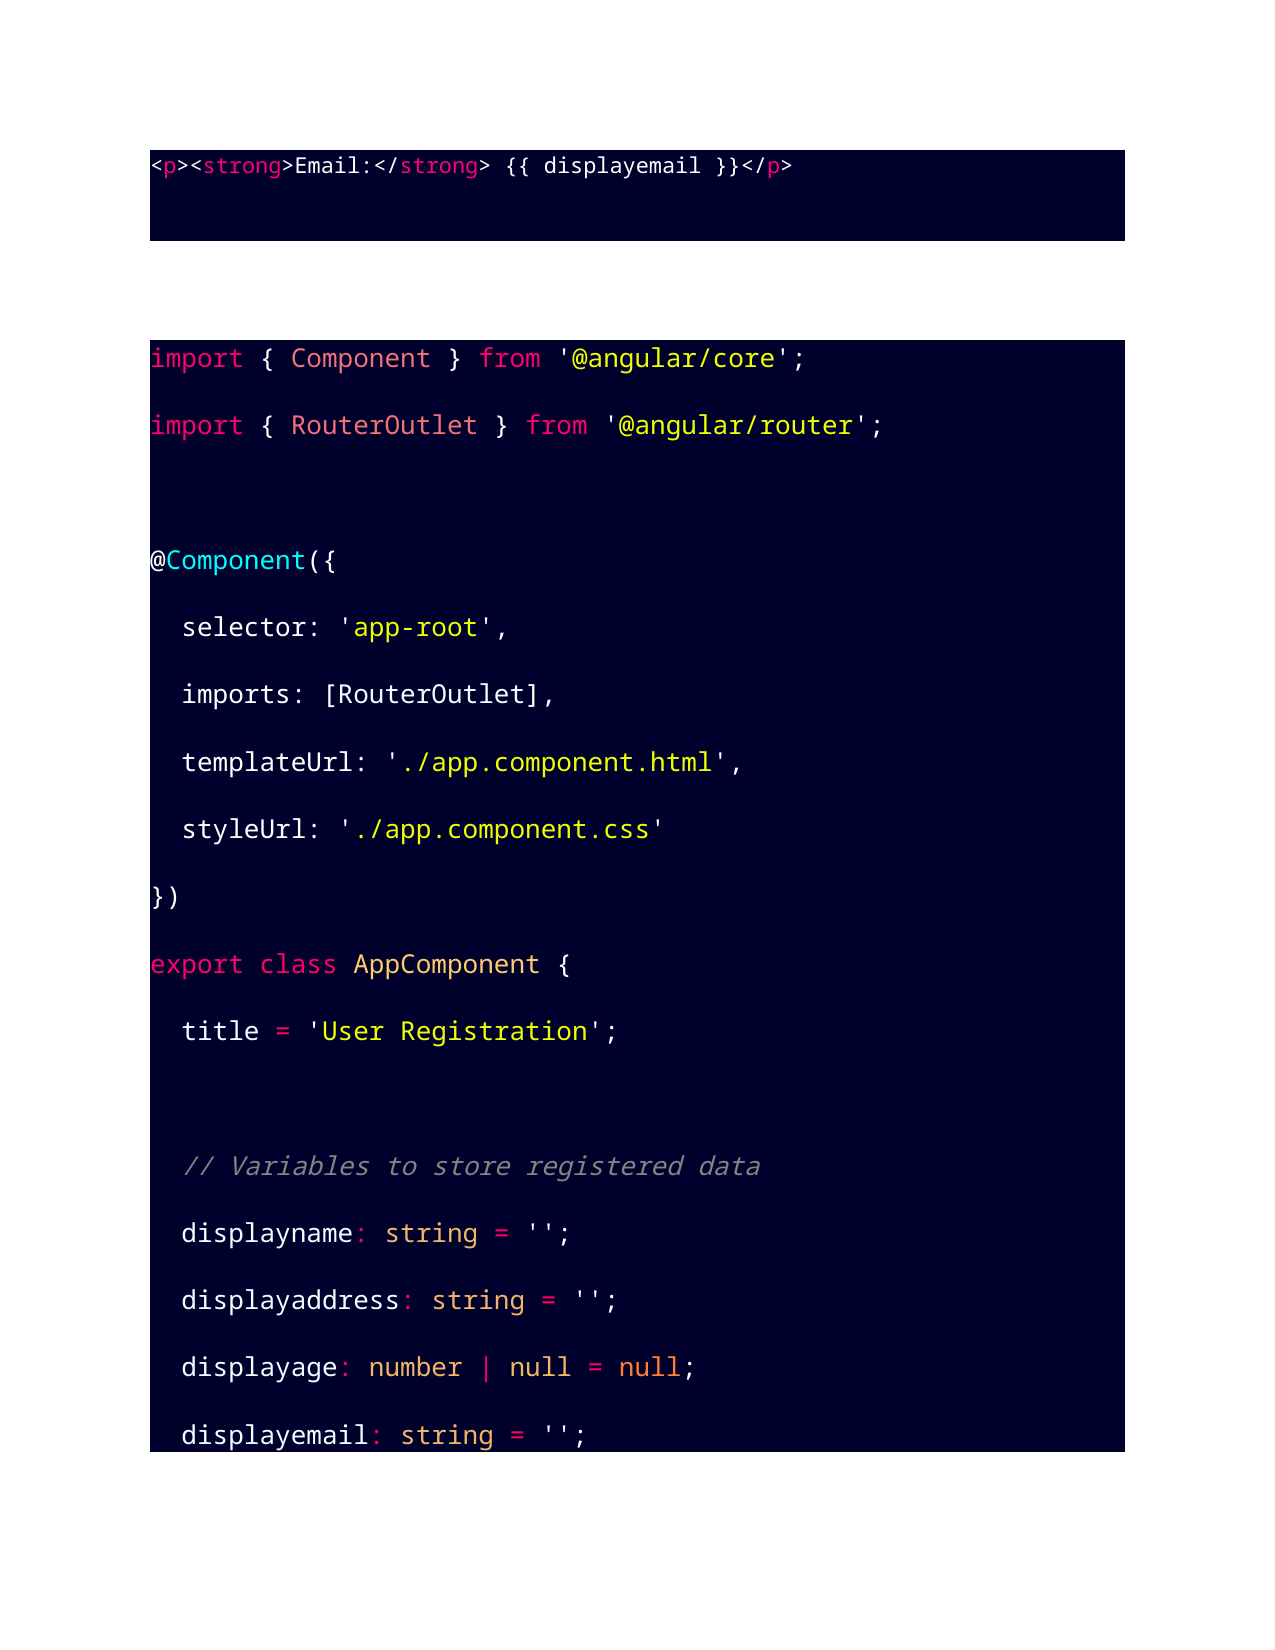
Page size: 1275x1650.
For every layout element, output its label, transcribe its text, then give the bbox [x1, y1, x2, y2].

text import { RouterOutlet } from '@angular/router'; [150, 407, 1125, 442]
text title = 'User Registration'; [150, 1013, 1125, 1048]
text @Component({ [150, 542, 1125, 577]
text import { Component } from '@angular/core'; [150, 340, 1125, 375]
text templateUrl: './app.component.html', [150, 743, 1125, 779]
text imports: [RouterOutlet], [150, 676, 1125, 712]
text export class AppComponent { [150, 945, 1125, 981]
text }) [150, 878, 1125, 913]
text displayage: number | null = null; [150, 1349, 1125, 1384]
text displayaddress: string = ''; [150, 1282, 1125, 1317]
text displayname: string = ''; [150, 1214, 1125, 1250]
text displayemail: string = ''; [150, 1416, 1125, 1452]
text selector: 'app-root', [150, 609, 1125, 644]
text <p><strong>Email:</strong> {{ displayemail }}</p> [150, 150, 1125, 180]
text // Variables to store registered data [150, 1147, 1125, 1183]
text styleUrl: './app.component.css' [150, 811, 1125, 846]
